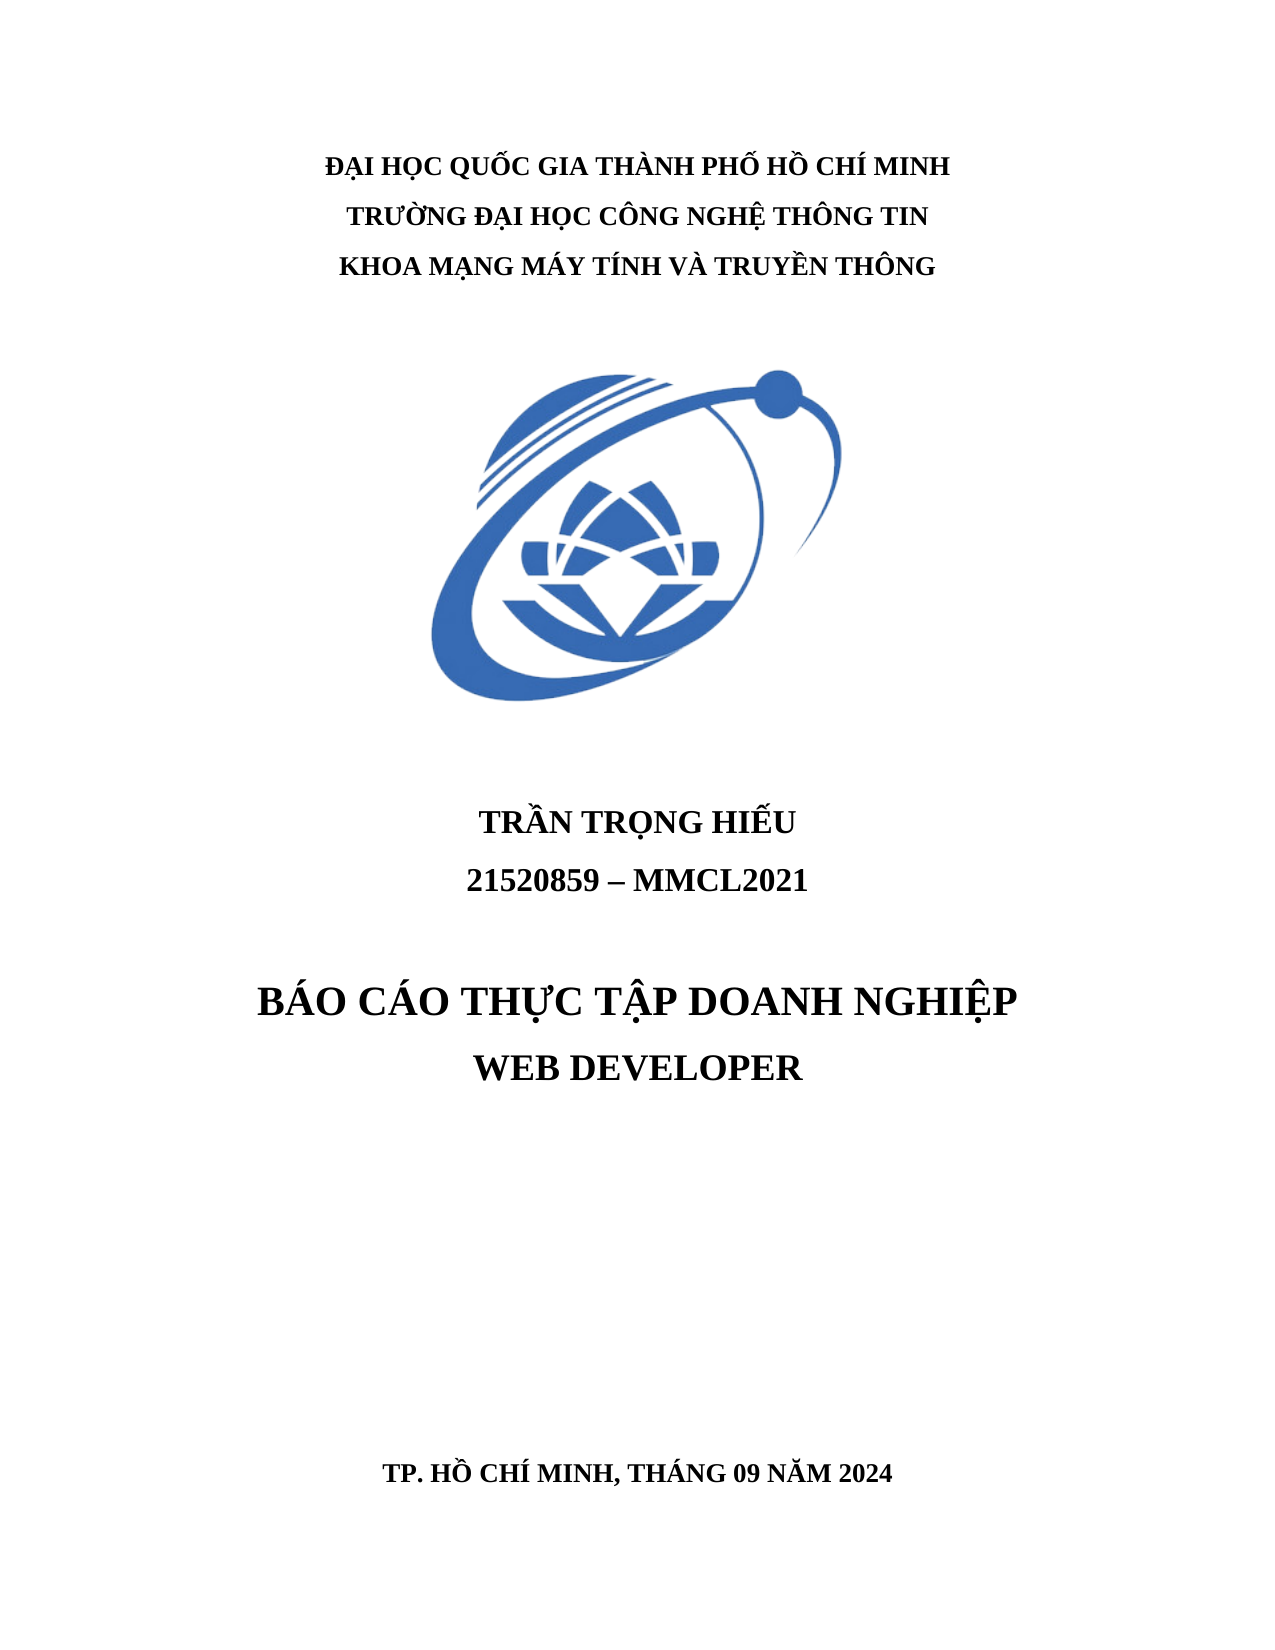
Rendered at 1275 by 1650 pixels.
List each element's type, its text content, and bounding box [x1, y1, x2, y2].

text TRƯỜNG ĐẠI HỌC CÔNG NGHỆ THÔNG TIN [150, 200, 1125, 231]
text TP. HỒ CHÍ MINH, THÁNG 09 NĂM 2024 [150, 1457, 1125, 1488]
text BÁO CÁO THỰC TẬP DOANH NGHIỆP [150, 977, 1125, 1025]
text WEB DEVELOPER [150, 1045, 1125, 1088]
picture [429, 368, 846, 713]
text KHOA MẠNG MÁY TÍNH VÀ TRUYỀN THÔNG [150, 250, 1125, 282]
text ĐẠI HỌC QUỐC GIA THÀNH PHỐ HỒ CHÍ MINH [150, 150, 1125, 181]
text TRẦN TRỌNG HIẾU [150, 803, 1125, 841]
text 21520859 – MMCL2021 [150, 861, 1125, 899]
